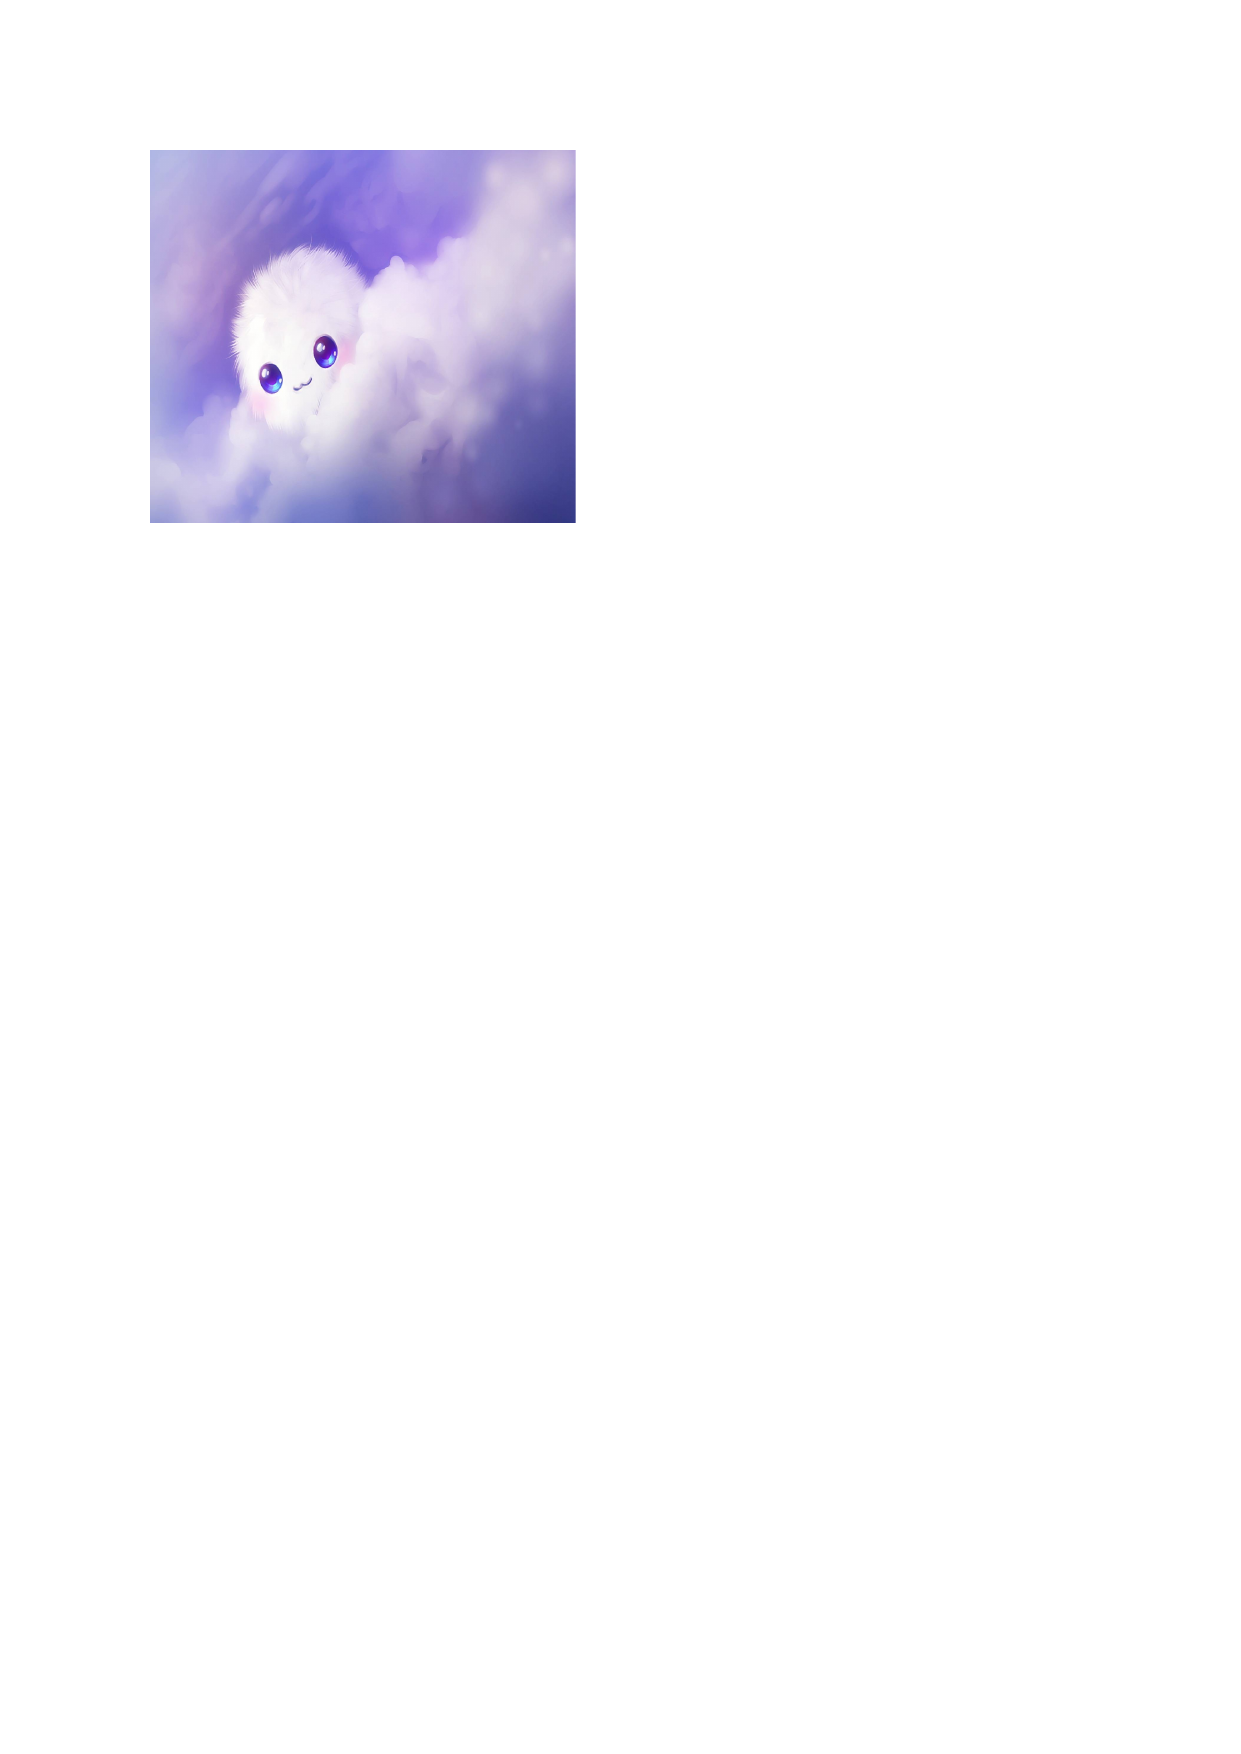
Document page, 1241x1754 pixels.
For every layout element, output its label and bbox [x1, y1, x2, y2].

picture [150, 150, 576, 523]
